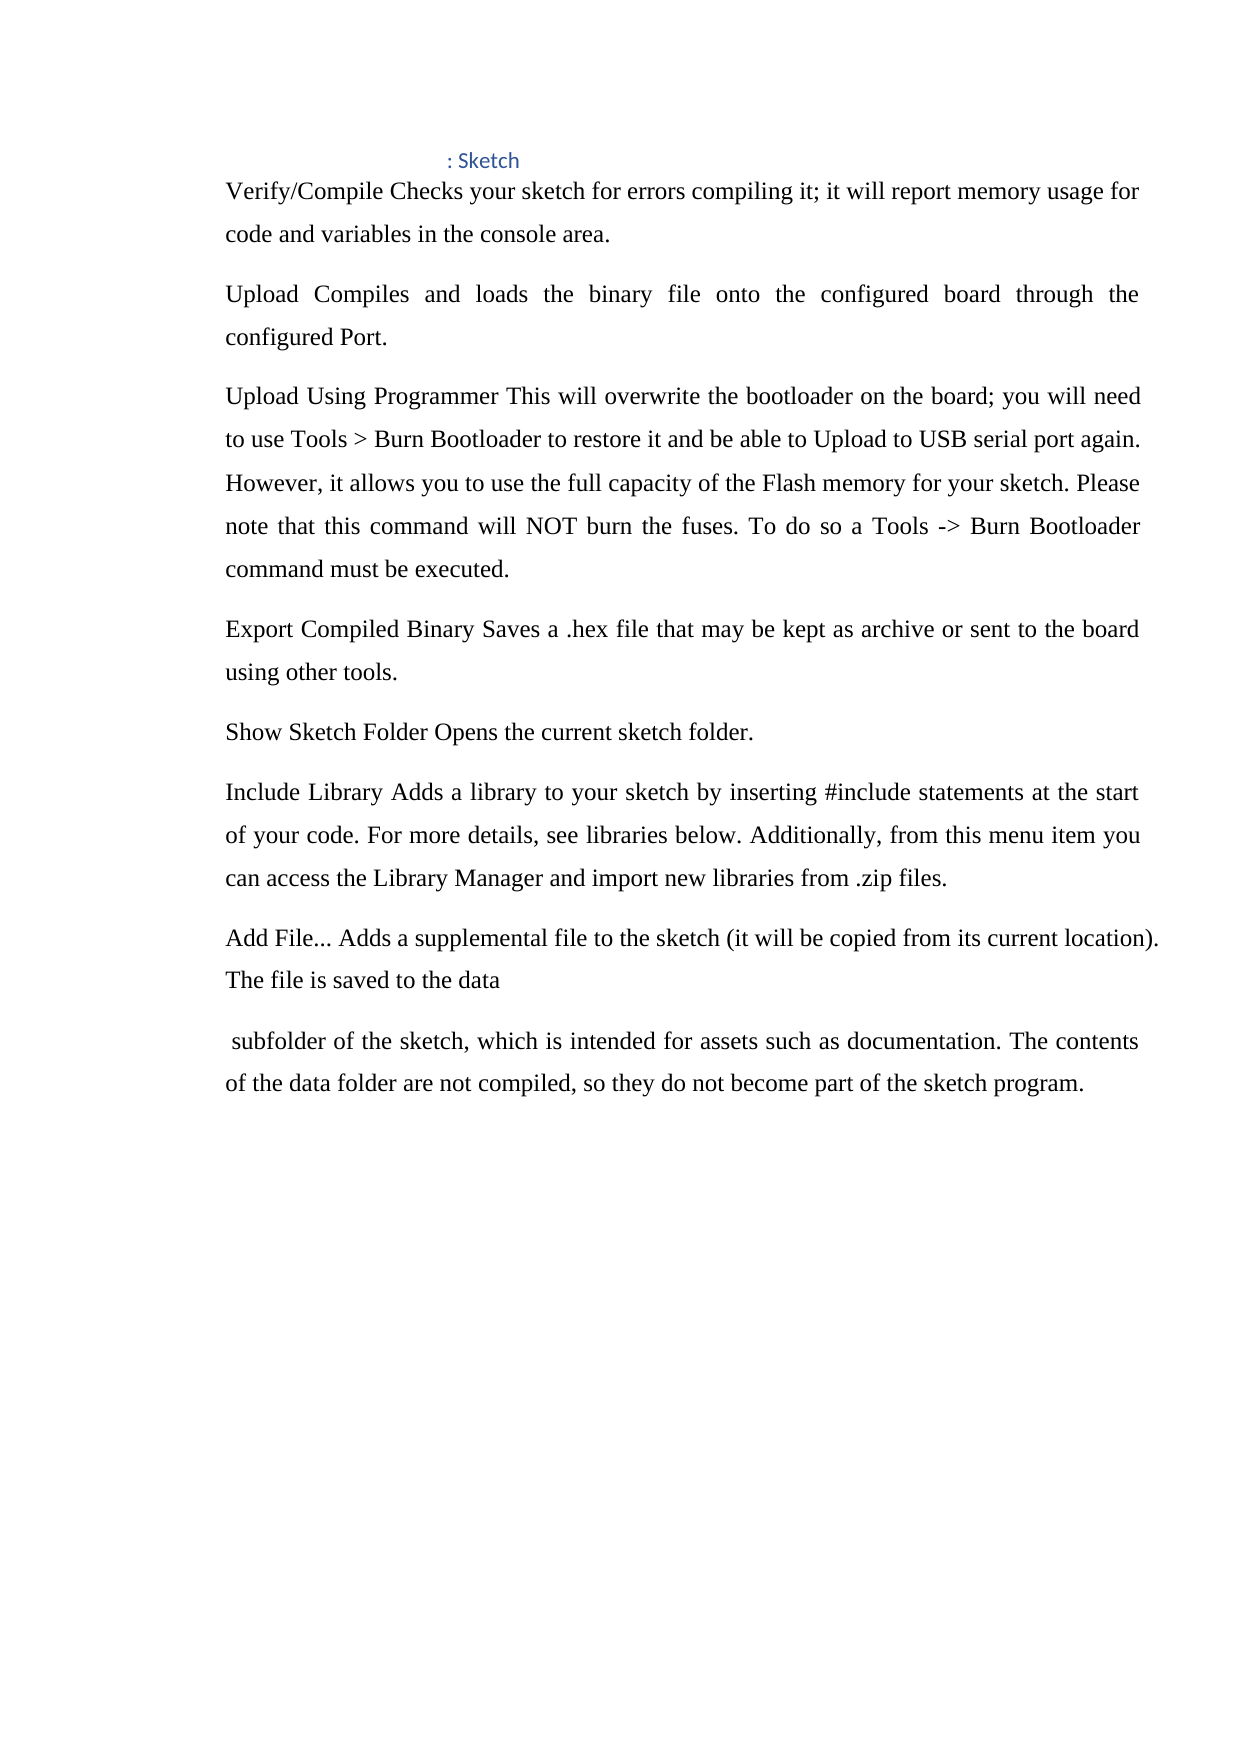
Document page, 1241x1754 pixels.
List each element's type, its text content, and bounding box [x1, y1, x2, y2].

text Verify/Compile Checks your sketch for errors compiling it; it will report memory usage for code and variables in the console area. [225, 176, 1140, 248]
text Upload Compiles and loads the binary file onto the configured board through the configured Port. [225, 279, 1140, 351]
text Export Compiled Binary Saves a .hex file that may be kept as archive or sent to the board using other tools. [225, 614, 1140, 686]
text Include Library Adds a library to your sketch by inserting #include statements at the start of your code. For more details, see libraries below. Additionally, from this menu item you can access the Library Manager and import new libraries from .zip files. [225, 777, 1141, 892]
text The file is saved to the data [225, 966, 1240, 994]
text Add File... Adds a supplemental file to the sketch (it will be copied from its current location). [225, 923, 1240, 952]
text Upload Using Programmer This will overwrite the bootloader on the board; you will need to use Tools > Burn Bootloader to restore it and be able to Upload to USB serial port again. However, it allows you to use the full capacity of the Flash memory for your sketch. Please note that this command will NOT burn the fuses. To do so a Tools -> Burn Bootloader command must be executed. [225, 381, 1142, 583]
text : Sketch [447, 146, 1240, 174]
text Show Sketch Folder Opens the current sketch folder. [225, 717, 1240, 746]
text subfolder of the sketch, which is intended for assets such as documentation. The contents of the data folder are not compiled, so they do not become part of the sketch program. [225, 1026, 1140, 1097]
